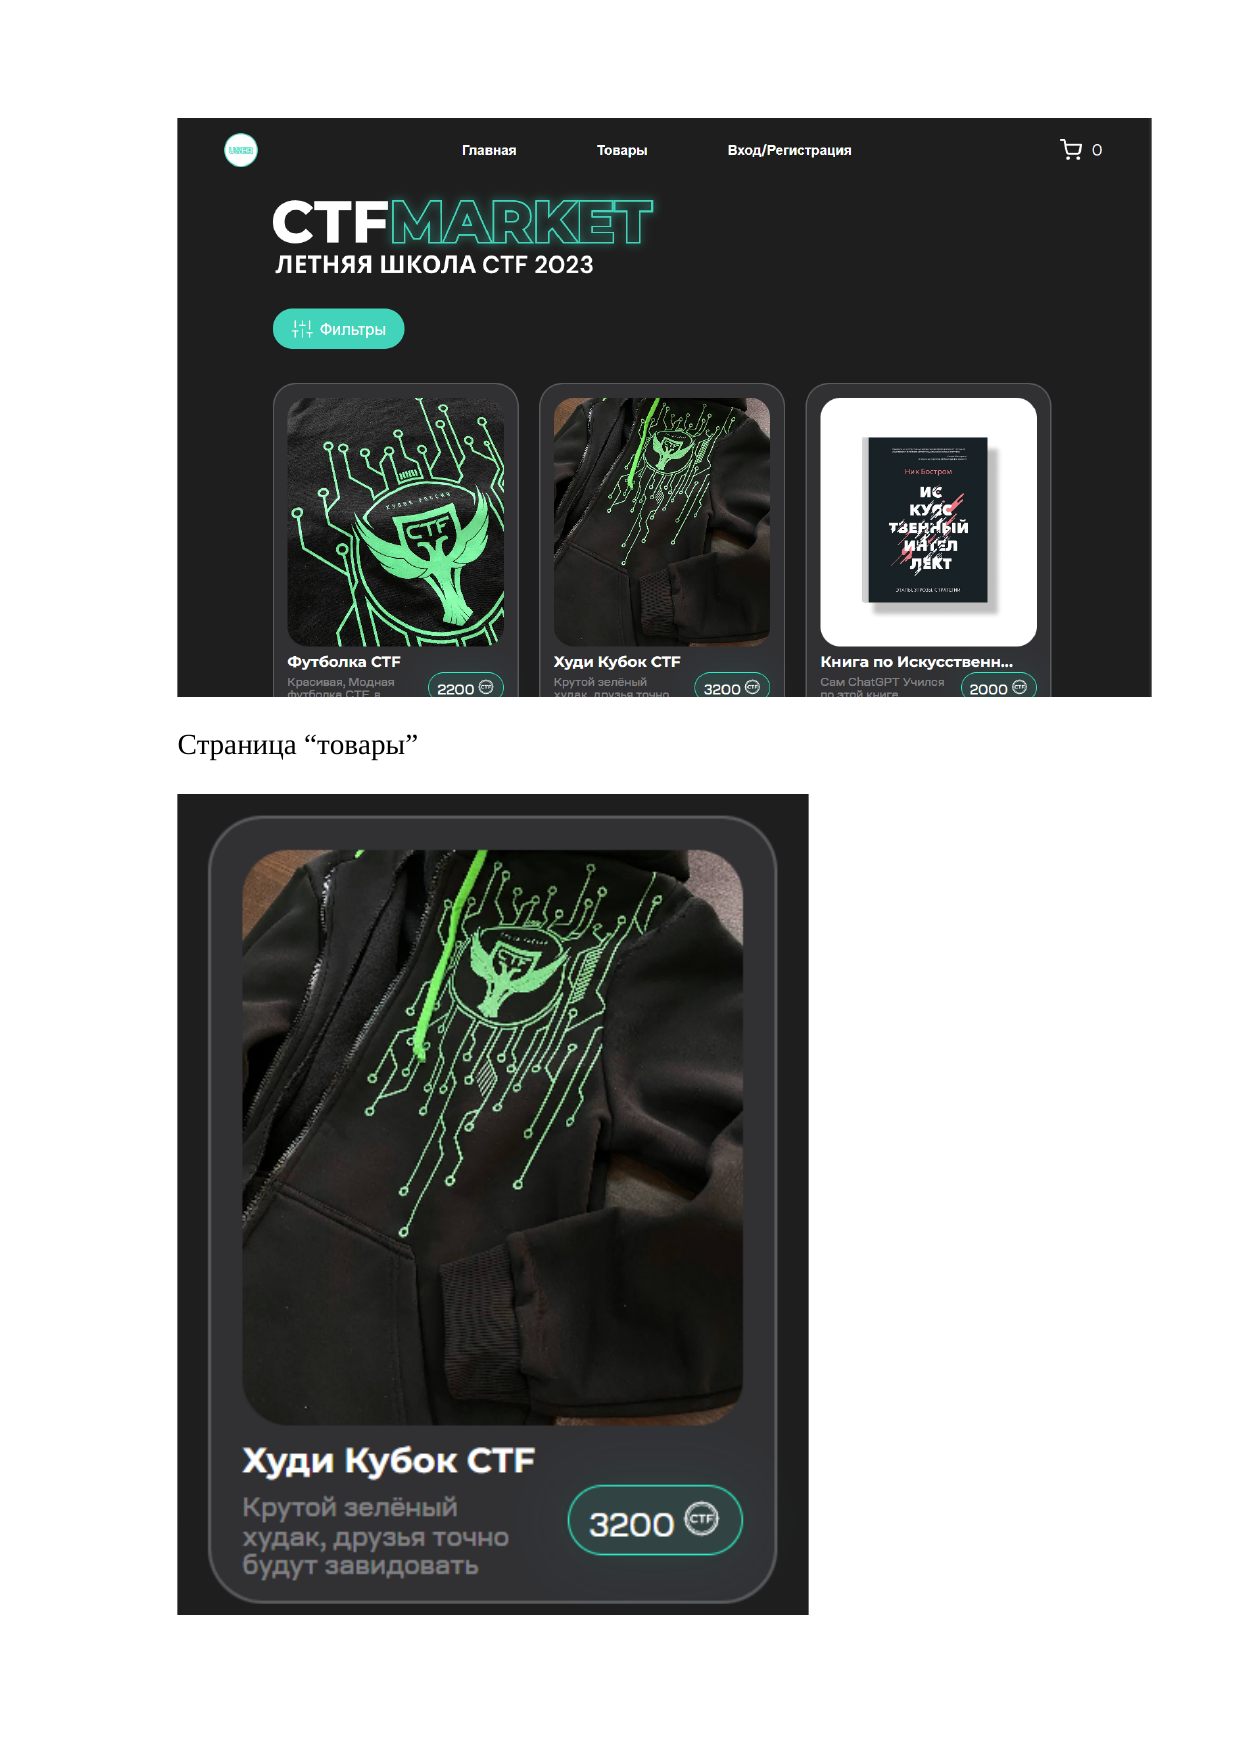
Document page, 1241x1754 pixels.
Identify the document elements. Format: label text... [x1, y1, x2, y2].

picture [177, 118, 1152, 697]
picture [177, 794, 809, 1615]
text Страница “товары” [177, 727, 1152, 761]
